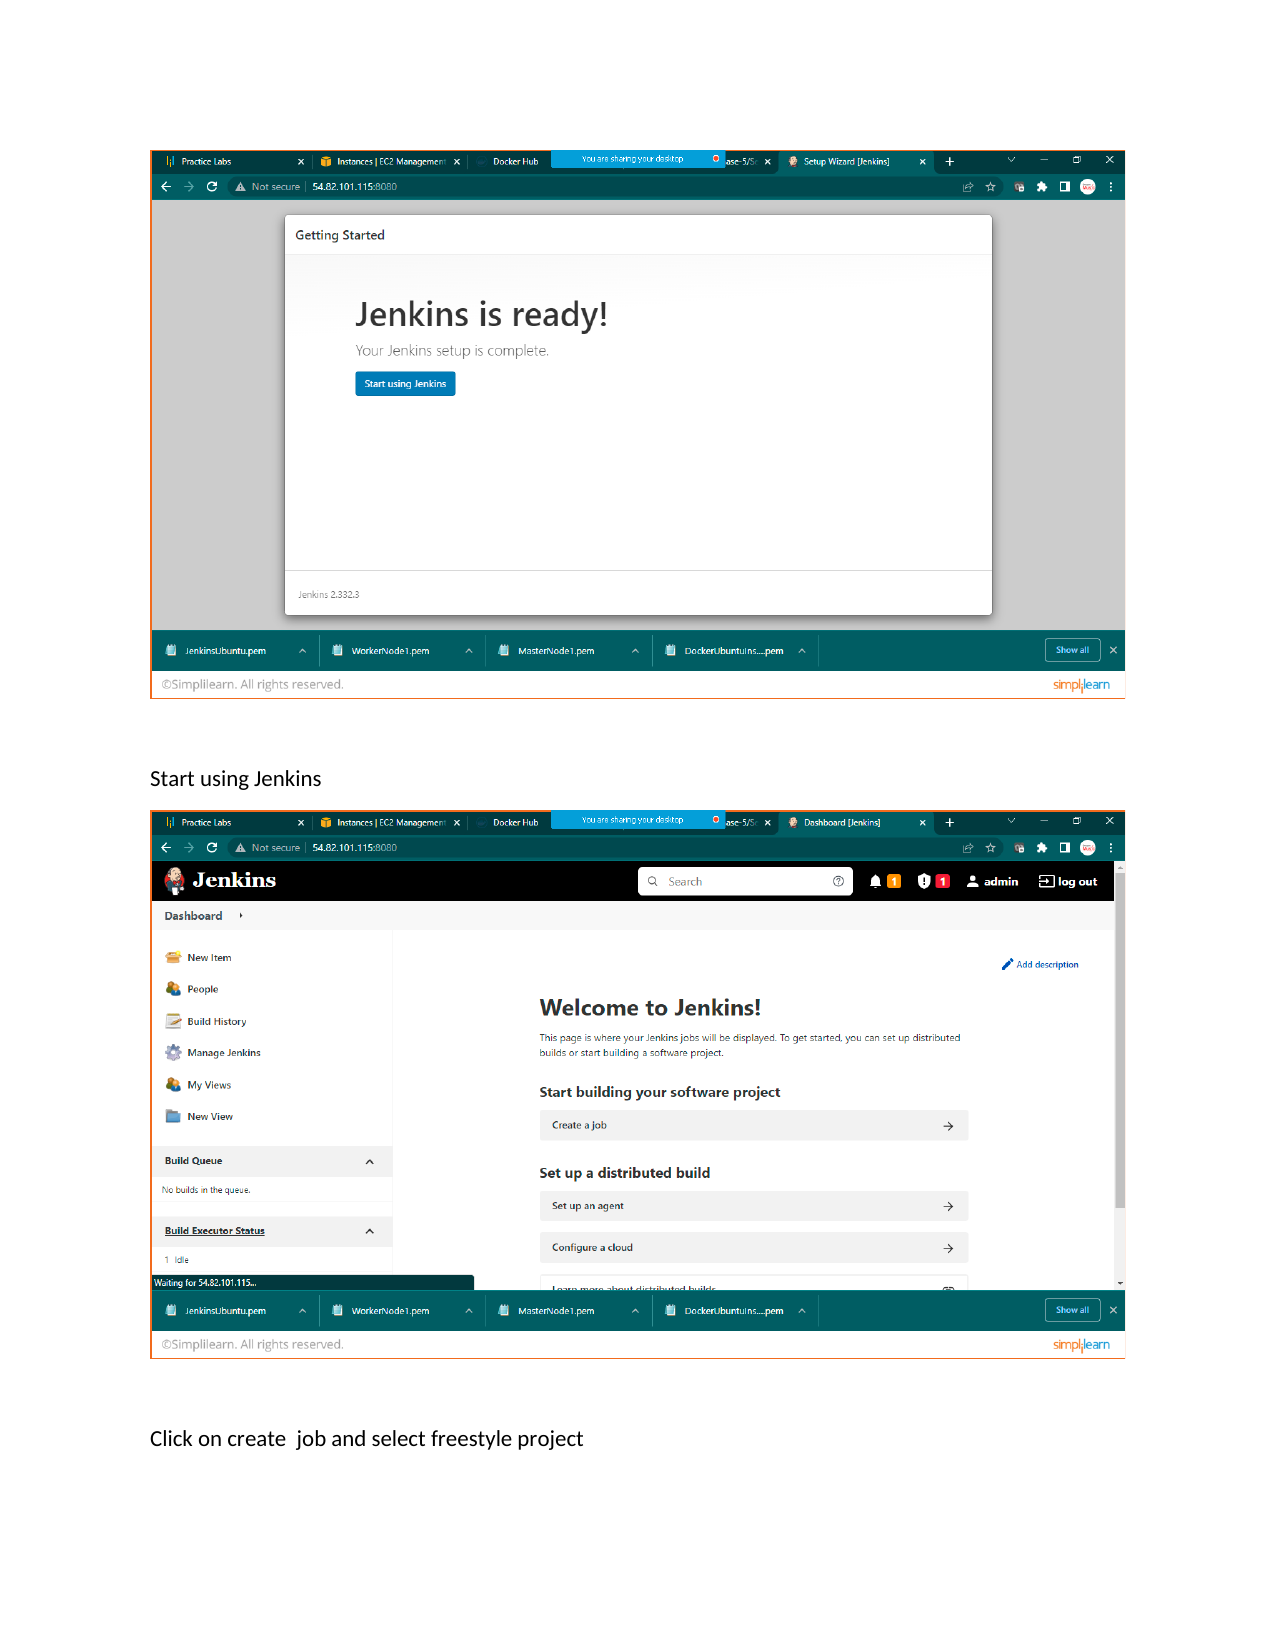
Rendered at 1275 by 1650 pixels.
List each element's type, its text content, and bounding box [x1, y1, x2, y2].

picture [150, 150, 1125, 699]
text Click on create job and select freestyle project [150, 1424, 1125, 1453]
picture [150, 810, 1125, 1359]
text Start using Jenkins [150, 764, 1125, 792]
